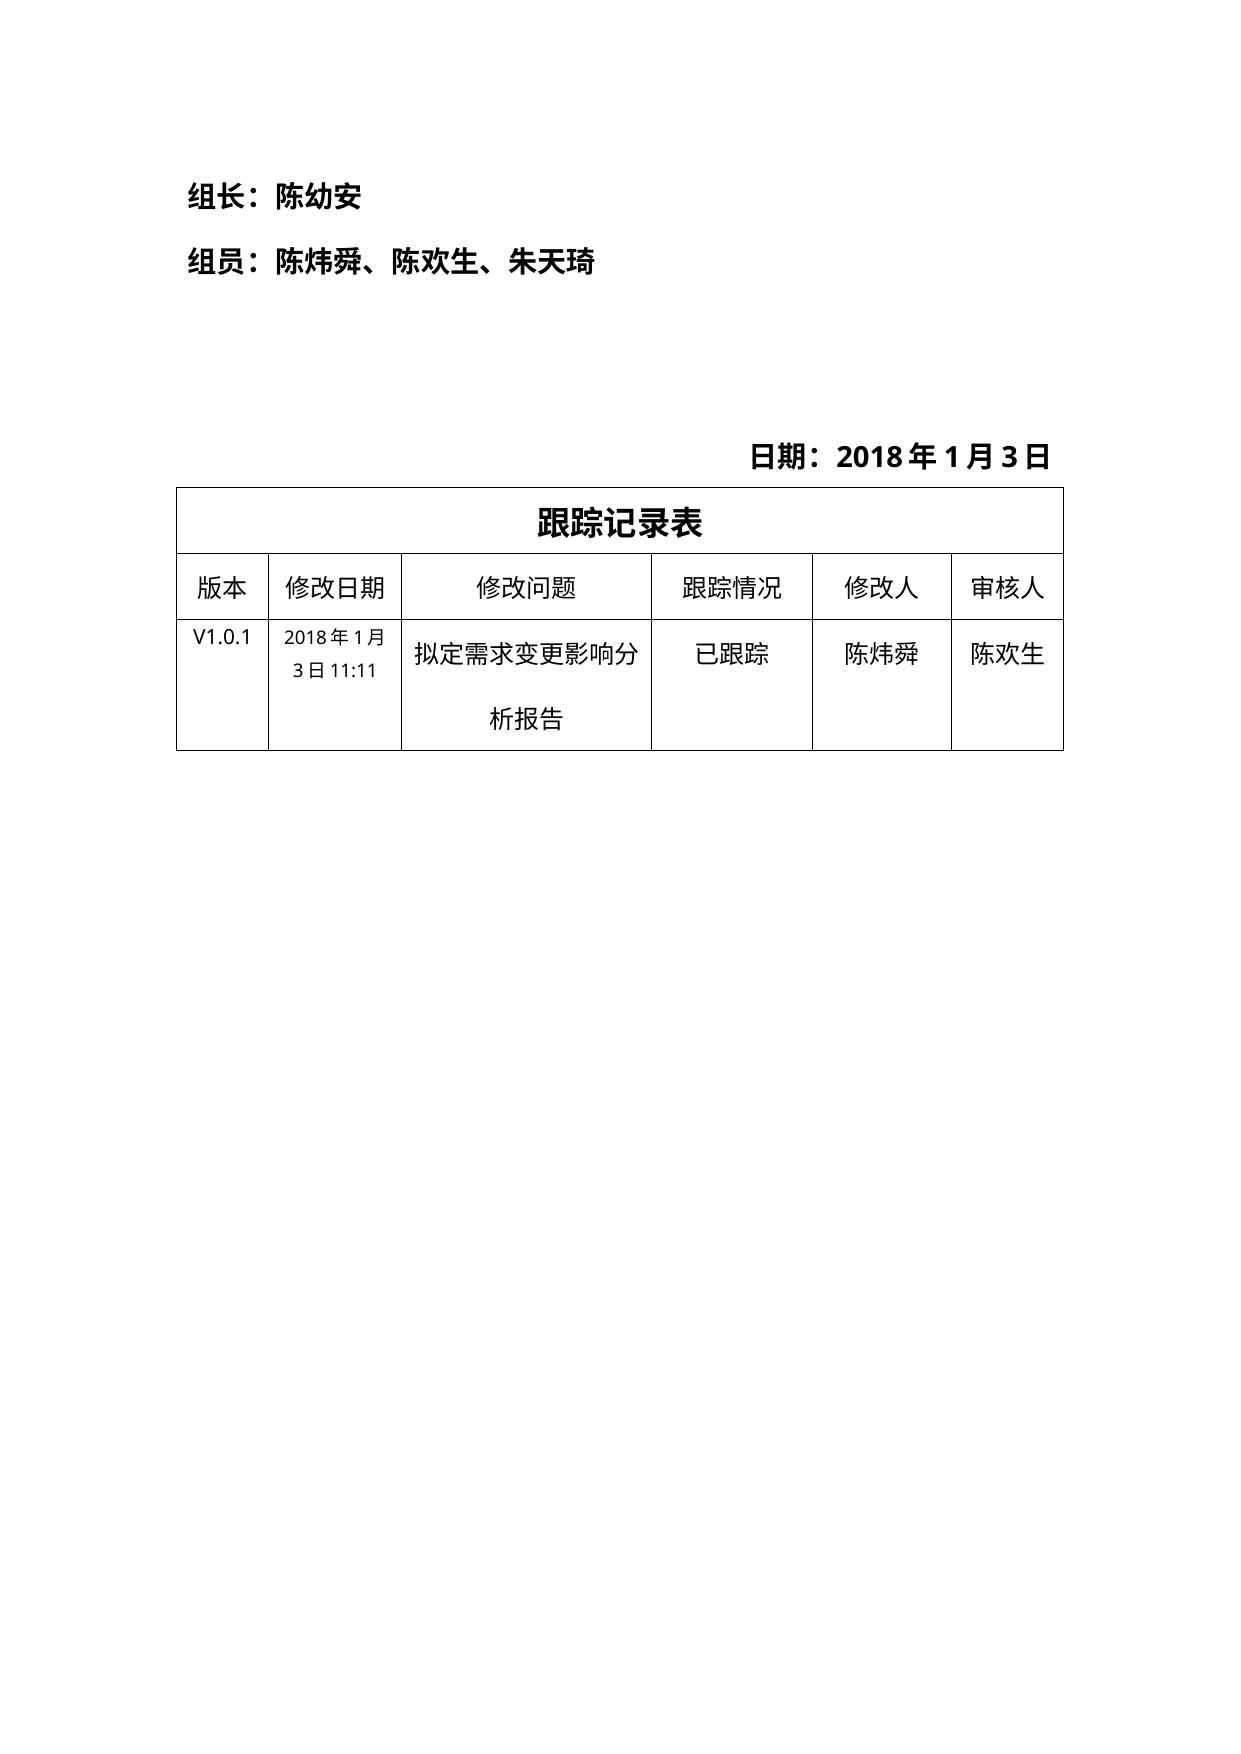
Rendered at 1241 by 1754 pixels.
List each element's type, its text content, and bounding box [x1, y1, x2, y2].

table_cell 拟定需求变更影响分析报告 [402, 620, 651, 750]
table_cell V1.0.1 [177, 620, 268, 750]
table_cell 跟踪情况 [652, 554, 812, 619]
text 组长：陈幼安 [187, 162, 1053, 227]
table_cell 已跟踪 [652, 620, 812, 750]
text 组员：陈炜舜、陈欢生、朱天琦 [187, 227, 1053, 292]
table_cell 审核人 [952, 554, 1063, 619]
table_cell 2018年1月3日11:11 [269, 620, 401, 750]
table_cell 修改日期 [269, 554, 401, 619]
table_cell 陈炜舜 [813, 620, 951, 750]
table_header 跟踪记录表 [177, 488, 1063, 553]
table_cell 修改问题 [402, 554, 651, 619]
table_cell 版本 [177, 554, 268, 619]
table_cell 修改人 [813, 554, 951, 619]
text 日期：2018年1月3日 [187, 422, 1053, 487]
table_cell 陈欢生 [952, 620, 1063, 750]
